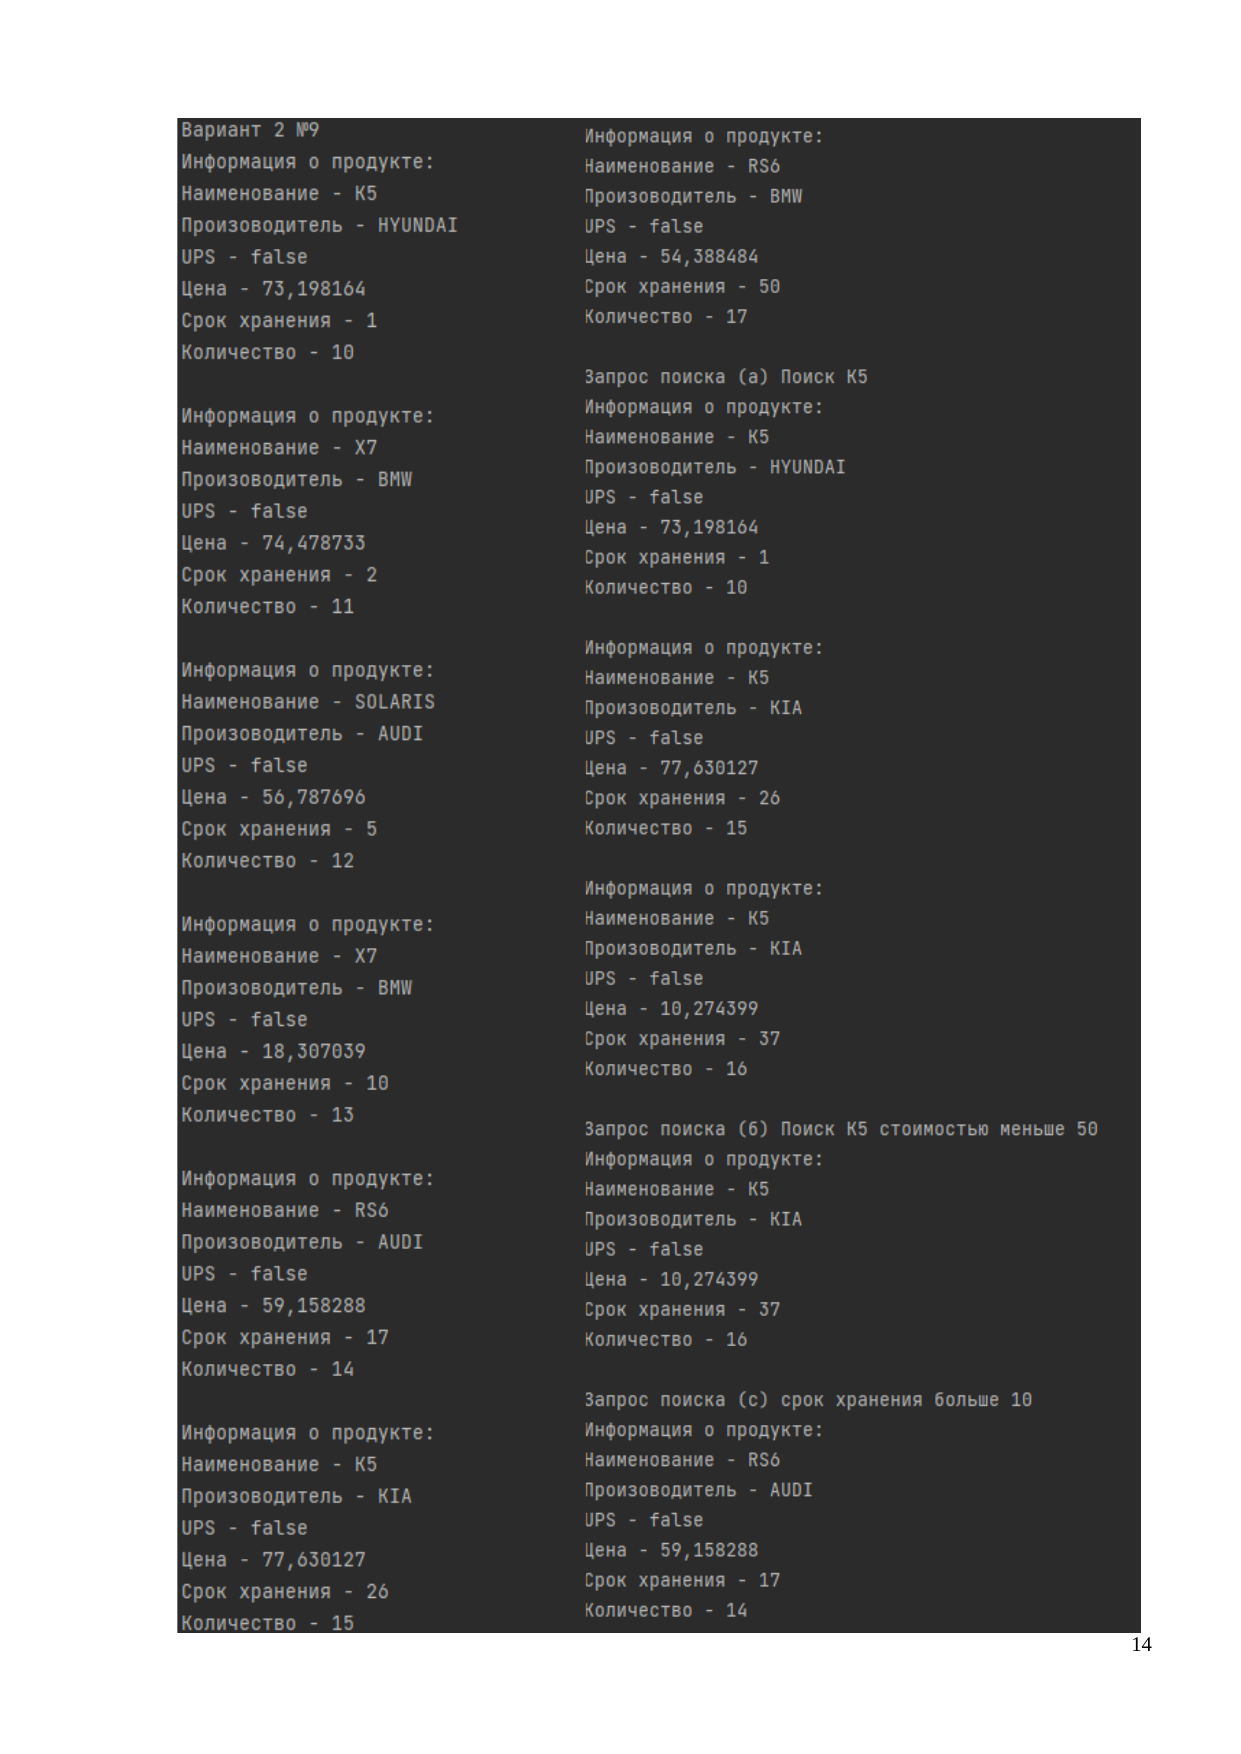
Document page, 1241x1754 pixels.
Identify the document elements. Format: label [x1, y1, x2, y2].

picture [177, 118, 1141, 1633]
